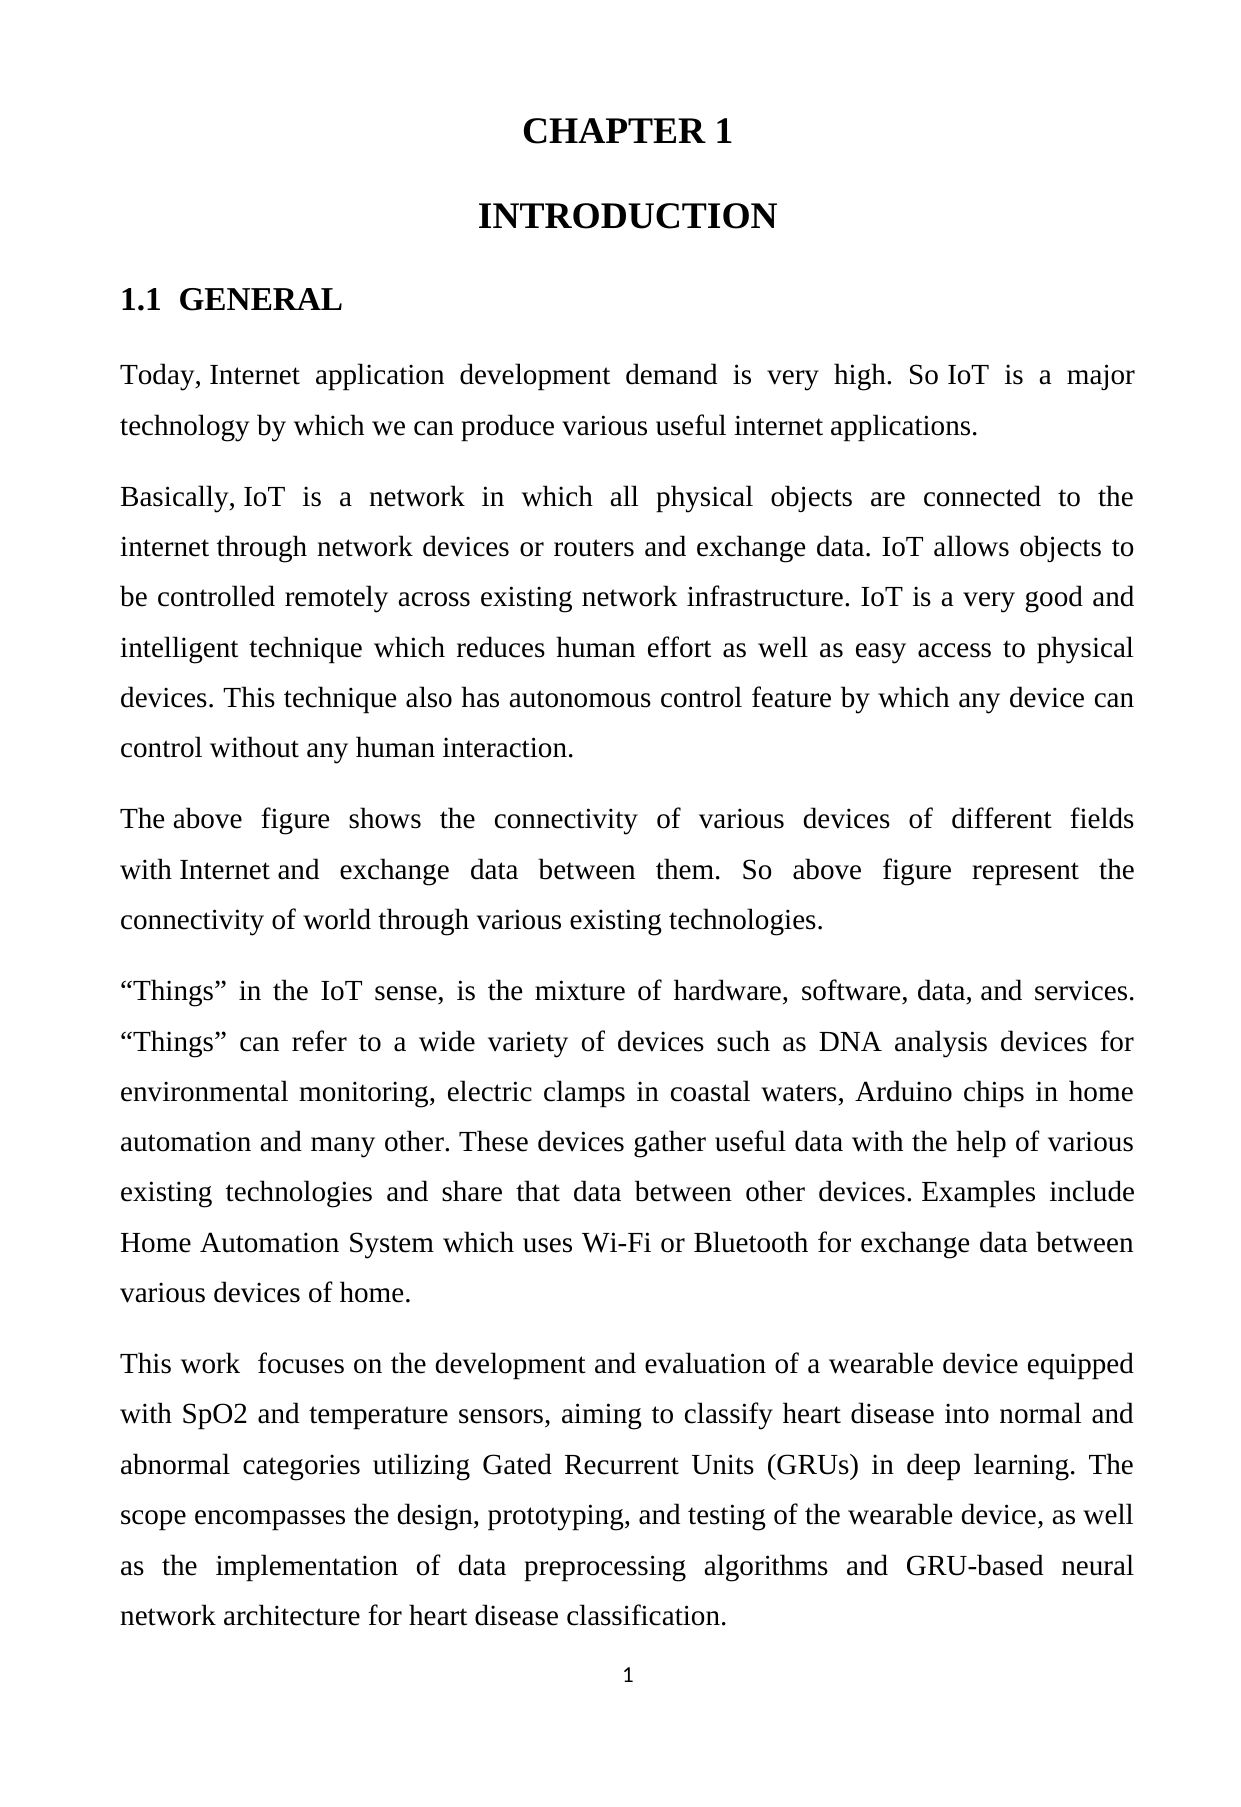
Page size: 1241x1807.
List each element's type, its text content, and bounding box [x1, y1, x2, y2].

text This work focuses on the development and evaluation of a wearable device equipped with SpO2 and temperature sensors, aiming to classify heart disease into normal and abnormal categories utilizing Gated Recurrent Units (GRUs) in deep learning. The scope encompasses the design, prototyping, and testing of the wearable device, as well as the implementation of data preprocessing algorithms and GRU-based neural network architecture for heart disease classification. [120, 1346, 1135, 1631]
text 1.1 GENERAL [120, 279, 1135, 317]
text The above figure shows the connectivity of various devices of different fields with Internet and exchange data between them. So above figure represent the connectivity of world through various existing technologies. [120, 802, 1135, 936]
text “Things” in the IoT sense, is the mixture of hardware, software, data, and services. “Things” can refer to a wide variety of devices such as DNA analysis devices for environmental monitoring, electric clamps in coastal waters, Arduino chips in home automation and many other. These devices gather useful data with the help of various existing technologies and share that data between other devices. Examples include Home Automation System which uses Wi-Fi or Bluetooth for exchange data between various devices of home. [120, 973, 1135, 1309]
text CHAPTER 1 [120, 108, 1135, 151]
text Basically, IoT is a network in which all physical objects are connected to the internet through network devices or routers and exchange data. IoT allows objects to be controlled remotely across existing network infrastructure. IoT is a very good and intelligent technique which reduces human effort as well as easy access to physical devices. This technique also has autonomous control feature by which any device can control without any human interaction. [120, 479, 1135, 764]
text Today, Internet application development demand is very high. So IoT is a major technology by which we can produce various useful internet applications. [120, 357, 1135, 441]
text INTRODUCTION [120, 193, 1135, 237]
